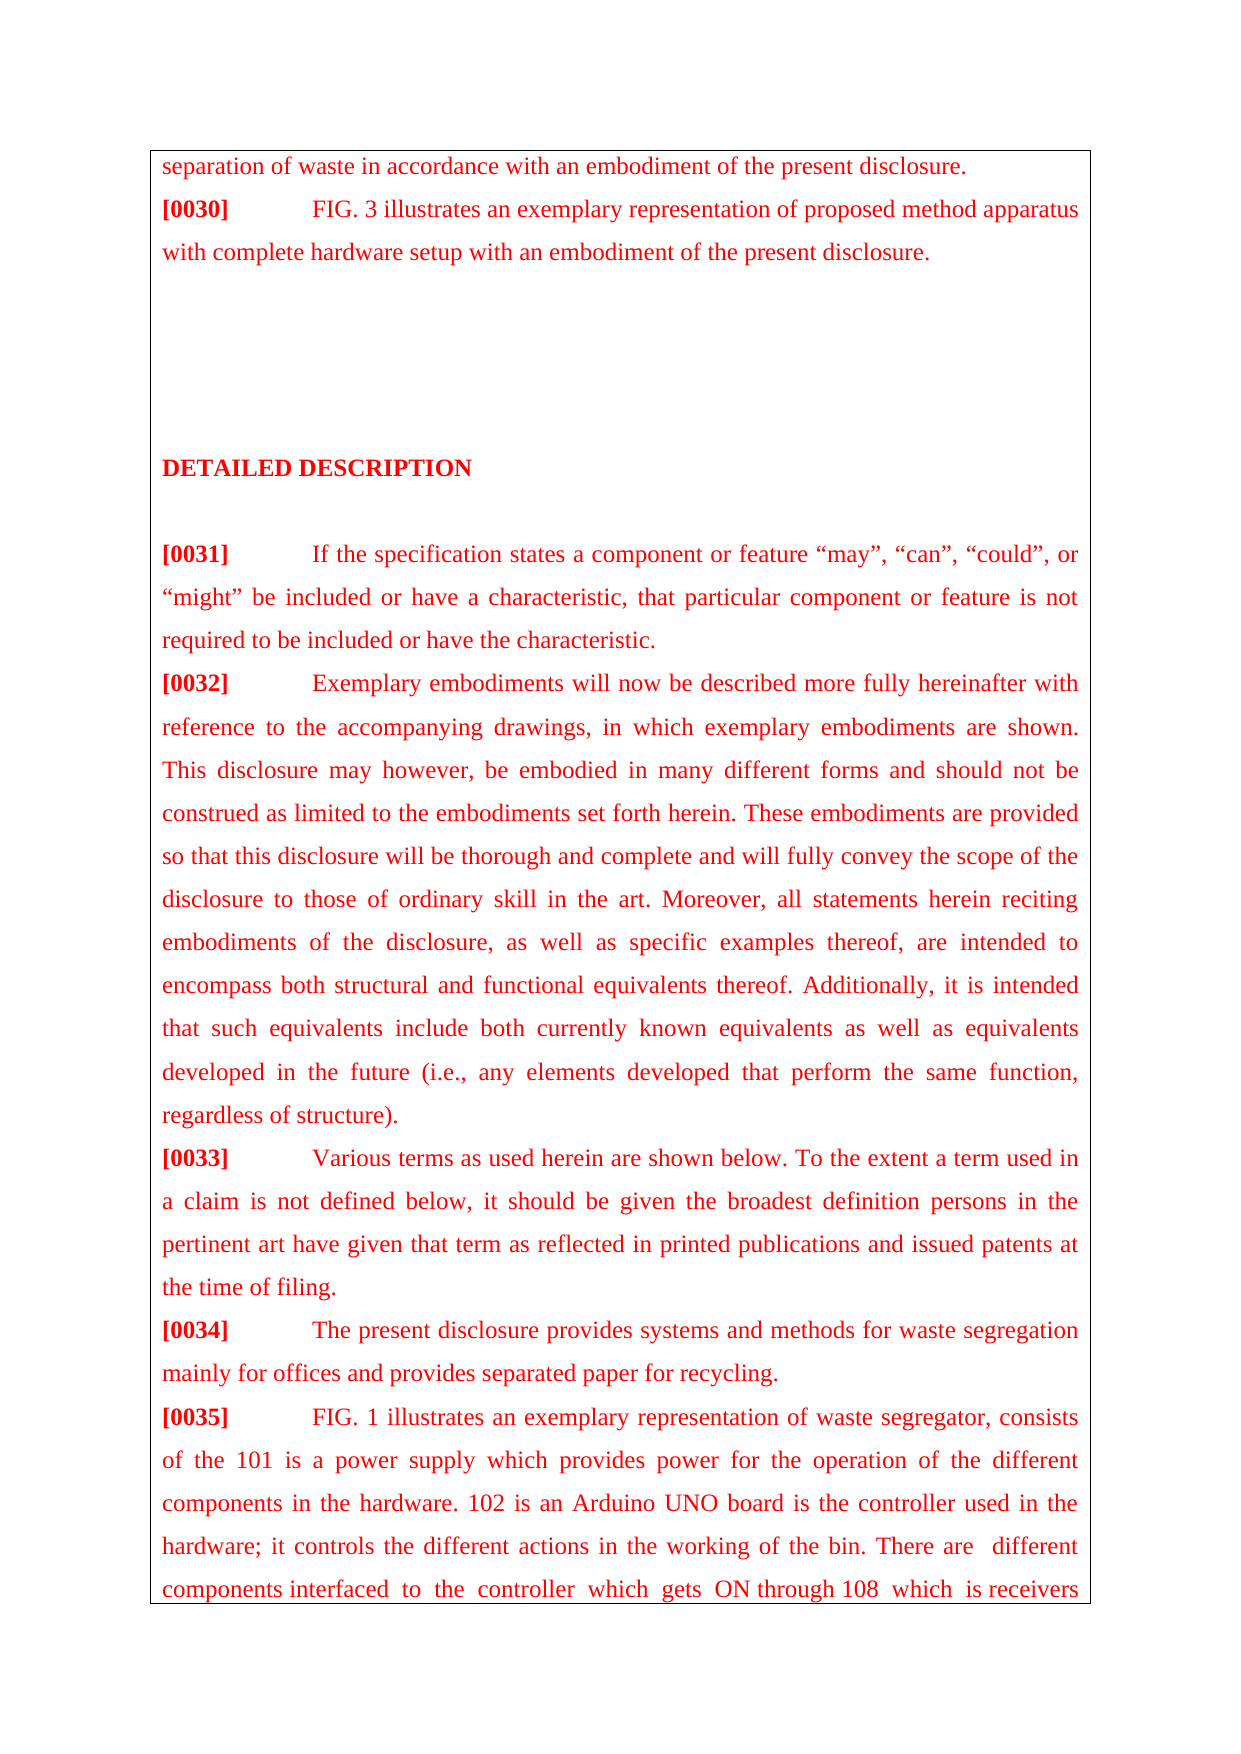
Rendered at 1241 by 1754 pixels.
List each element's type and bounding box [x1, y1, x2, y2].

table_cell [151, 151, 1090, 1603]
